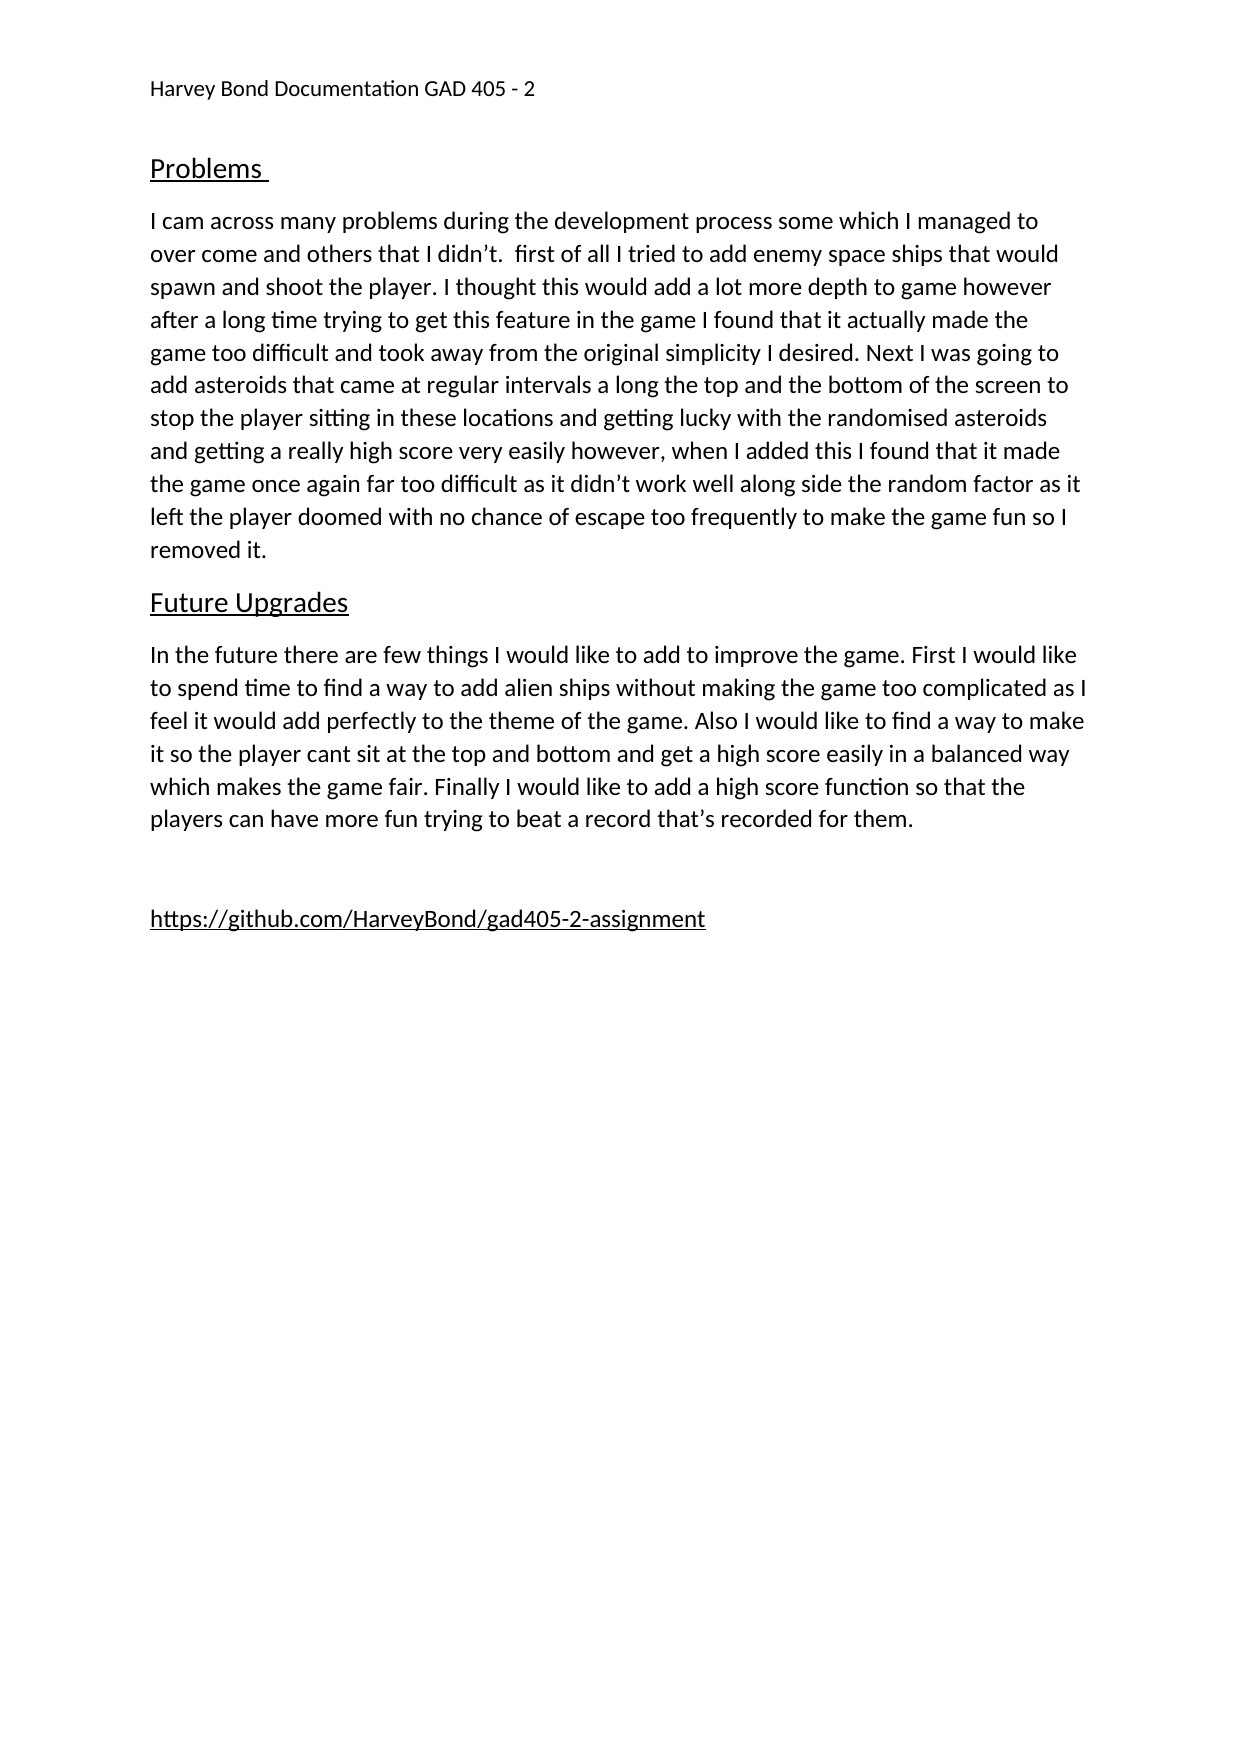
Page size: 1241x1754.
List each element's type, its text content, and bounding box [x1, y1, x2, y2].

text I cam across many problems during the development process some which I managed to over come and others that I didn’t. first of all I tried to add enemy space ships that would spawn and shoot the player. I thought this would add a lot more depth to game however after a long time trying to get this feature in the game I found that it actually made the game too difficult and took away from the original simplicity I desired. Next I was going to add asteroids that came at regular intervals a long the top and the bottom of the screen to stop the player sitting in these locations and getting lucky with the randomised asteroids and getting a really high score very easily however, when I added this I found that it made the game once again far too difficult as it didn’t work well along side the random factor as it left the player doomed with no chance of escape too frequently to make the game fun so I removed it. [150, 205, 1090, 565]
text In the future there are few things I would like to add to improve the game. First I would like to spend time to find a way to add alien ships without making the game too complicated as I feel it would add perfectly to the theme of the game. Also I would like to find a way to make it so the player cant sit at the top and bottom and get a high score easily in a balanced way which makes the game fair. Finally I would like to add a high score function so that the players can have more fun trying to beat a record that’s recorded for them. [150, 639, 1090, 834]
text Future Upgrades [150, 584, 1090, 619]
text https://github.com/HarveyBond/gad405-2-assignment [150, 903, 1090, 933]
text Problems [150, 150, 1090, 186]
